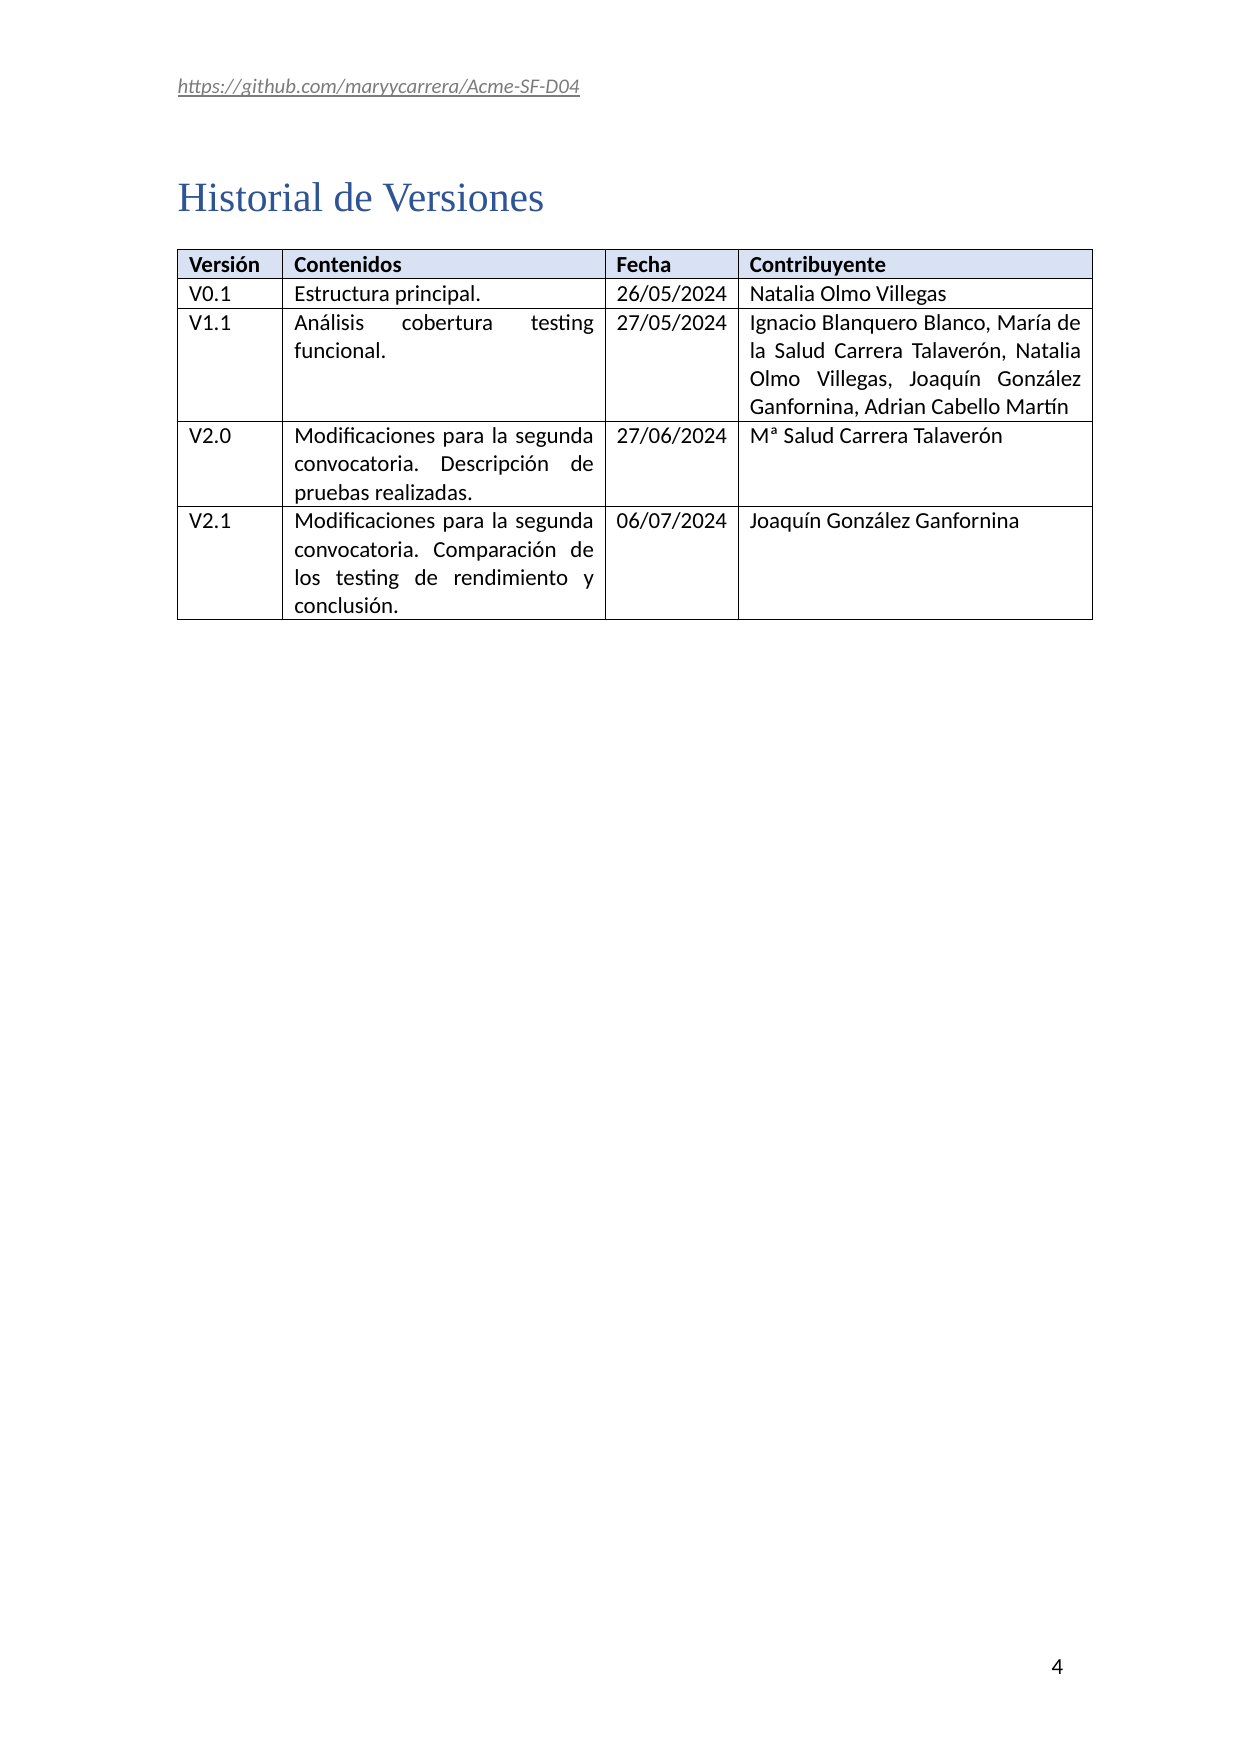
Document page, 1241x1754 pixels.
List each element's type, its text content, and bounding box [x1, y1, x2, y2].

table_cell 06/07/2024 [606, 507, 738, 619]
subtitle Historial de Versiones [177, 173, 1063, 221]
table_cell V2.1 [178, 507, 282, 619]
table_cell V0.1 [178, 279, 282, 307]
table_cell Natalia Olmo Villegas [739, 279, 1092, 307]
table_cell Ignacio Blanquero Blanco, María de la Salud Carrera Talaverón, Natalia Olmo Villegas, Joaquín González Ganfornina, Adrian Cabello Martín [739, 309, 1092, 421]
table_cell 26/05/2024 [606, 279, 738, 307]
table_cell Estructura principal. [283, 279, 605, 307]
table_header Contenidos [283, 250, 605, 278]
table_cell Modificaciones para la segunda convocatoria. Comparación de los testing de rendimiento y conclusión. [283, 507, 605, 619]
table_cell Mª Salud Carrera Talaverón [739, 422, 1092, 506]
table_header Contribuyente [739, 250, 1092, 278]
table_header Fecha [606, 250, 738, 278]
table_cell Joaquín González Ganfornina [739, 507, 1092, 619]
table_cell 27/05/2024 [606, 309, 738, 421]
table_header Versión [178, 250, 282, 278]
table_cell Modificaciones para la segunda convocatoria. Descripción de pruebas realizadas. [283, 422, 605, 506]
table_cell V1.1 [178, 309, 282, 421]
table_cell Análisis cobertura testing funcional. [283, 309, 605, 421]
table_cell V2.0 [178, 422, 282, 506]
table_cell 27/06/2024 [606, 422, 738, 506]
